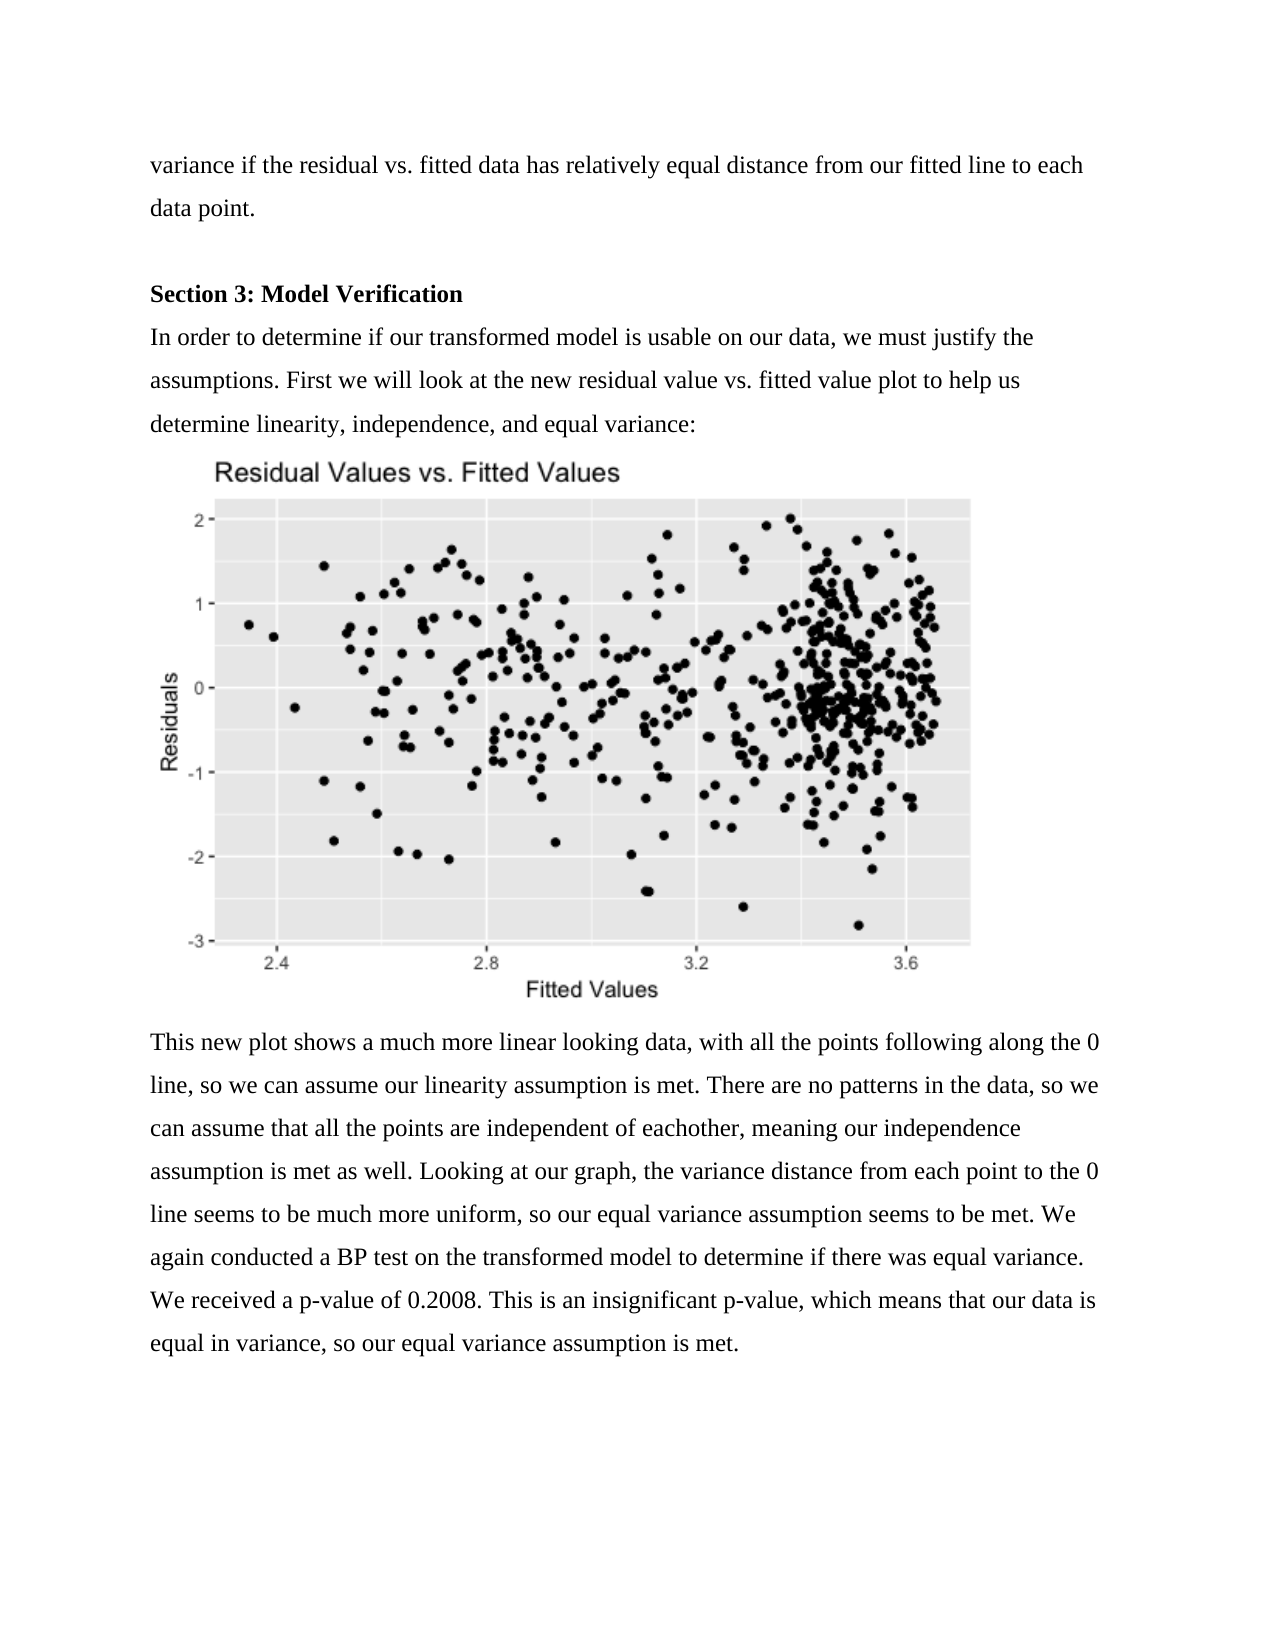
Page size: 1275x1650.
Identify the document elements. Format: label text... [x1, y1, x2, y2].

picture [150, 451, 982, 1013]
text Section 3: Model Verification [150, 279, 1125, 308]
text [150, 150, 1125, 222]
text This new plot shows a much more linear looking data, with all the points following along the 0 line, so we can assume our linearity assumption is met. There are no patterns in the data, so we can assume that all the points are independent of eachother, meaning our independence assumption is met as well. Looking at our graph, the variance distance from each point to the 0 line seems to be much more uniform, so our equal variance assumption seems to be met. We again conducted a BP test on the transformed model to determine if there was equal variance. We received a p-value of 0.2008. This is an insignificant p-value, which means that our data is equal in variance, so our equal variance assumption is met. [150, 1027, 1125, 1357]
text In order to determine if our transformed model is usable on our data, we must justify the assumptions. First we will look at the new residual value vs. fitted value plot to help us determine linearity, independence, and equal variance: [150, 322, 1125, 437]
